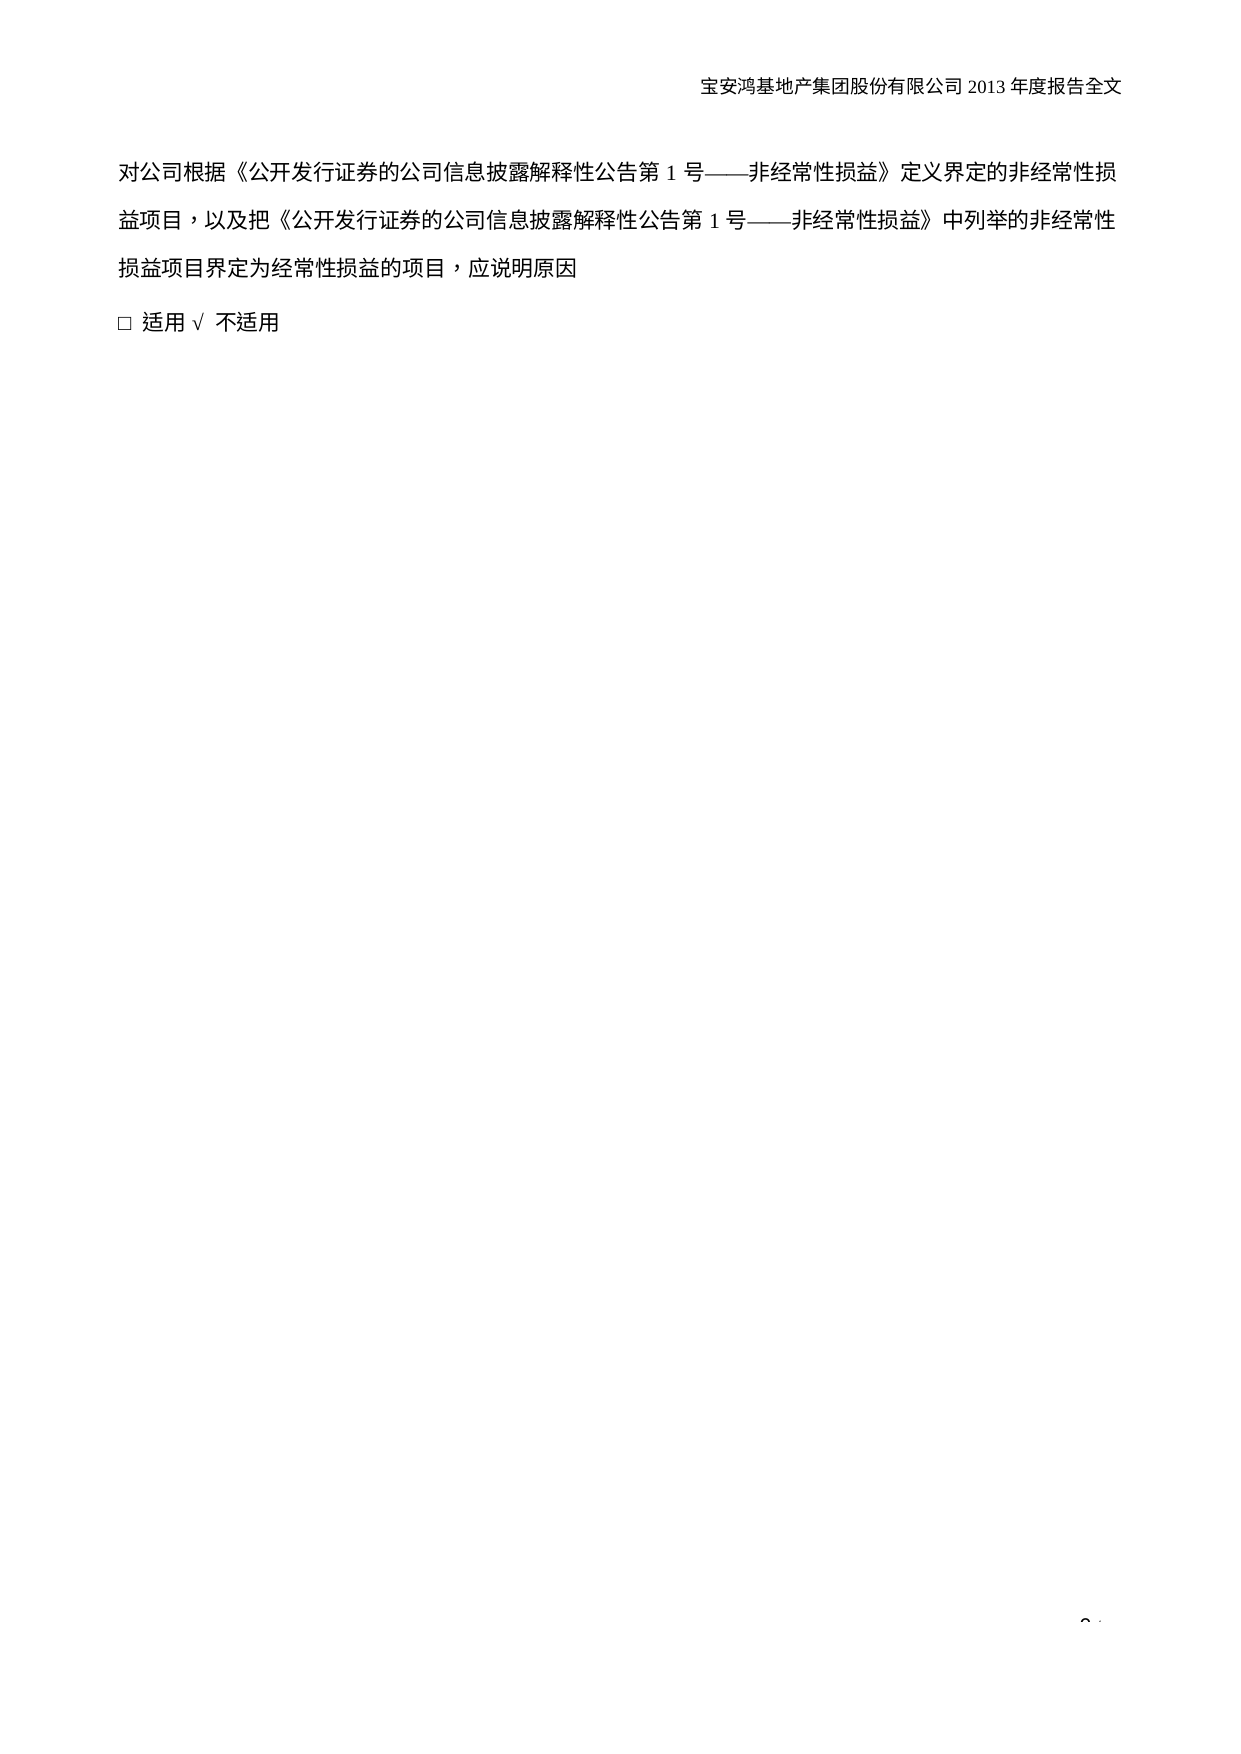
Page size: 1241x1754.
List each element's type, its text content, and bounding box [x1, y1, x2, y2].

text □ 适用 √ 不适用 [118, 307, 1138, 337]
text 对公司根据《公开发行证券的公司信息披露解释性公告第 1 号——非经常性损益》定义界定的非经常性损 [118, 157, 1138, 187]
text 益项目，以及把《公开发行证券的公司信息披露解释性公告第 1 号——非经常性损益》中列举的非经常性 损益项目界定为经常性损益的项目，应说明原因 [118, 205, 1138, 282]
